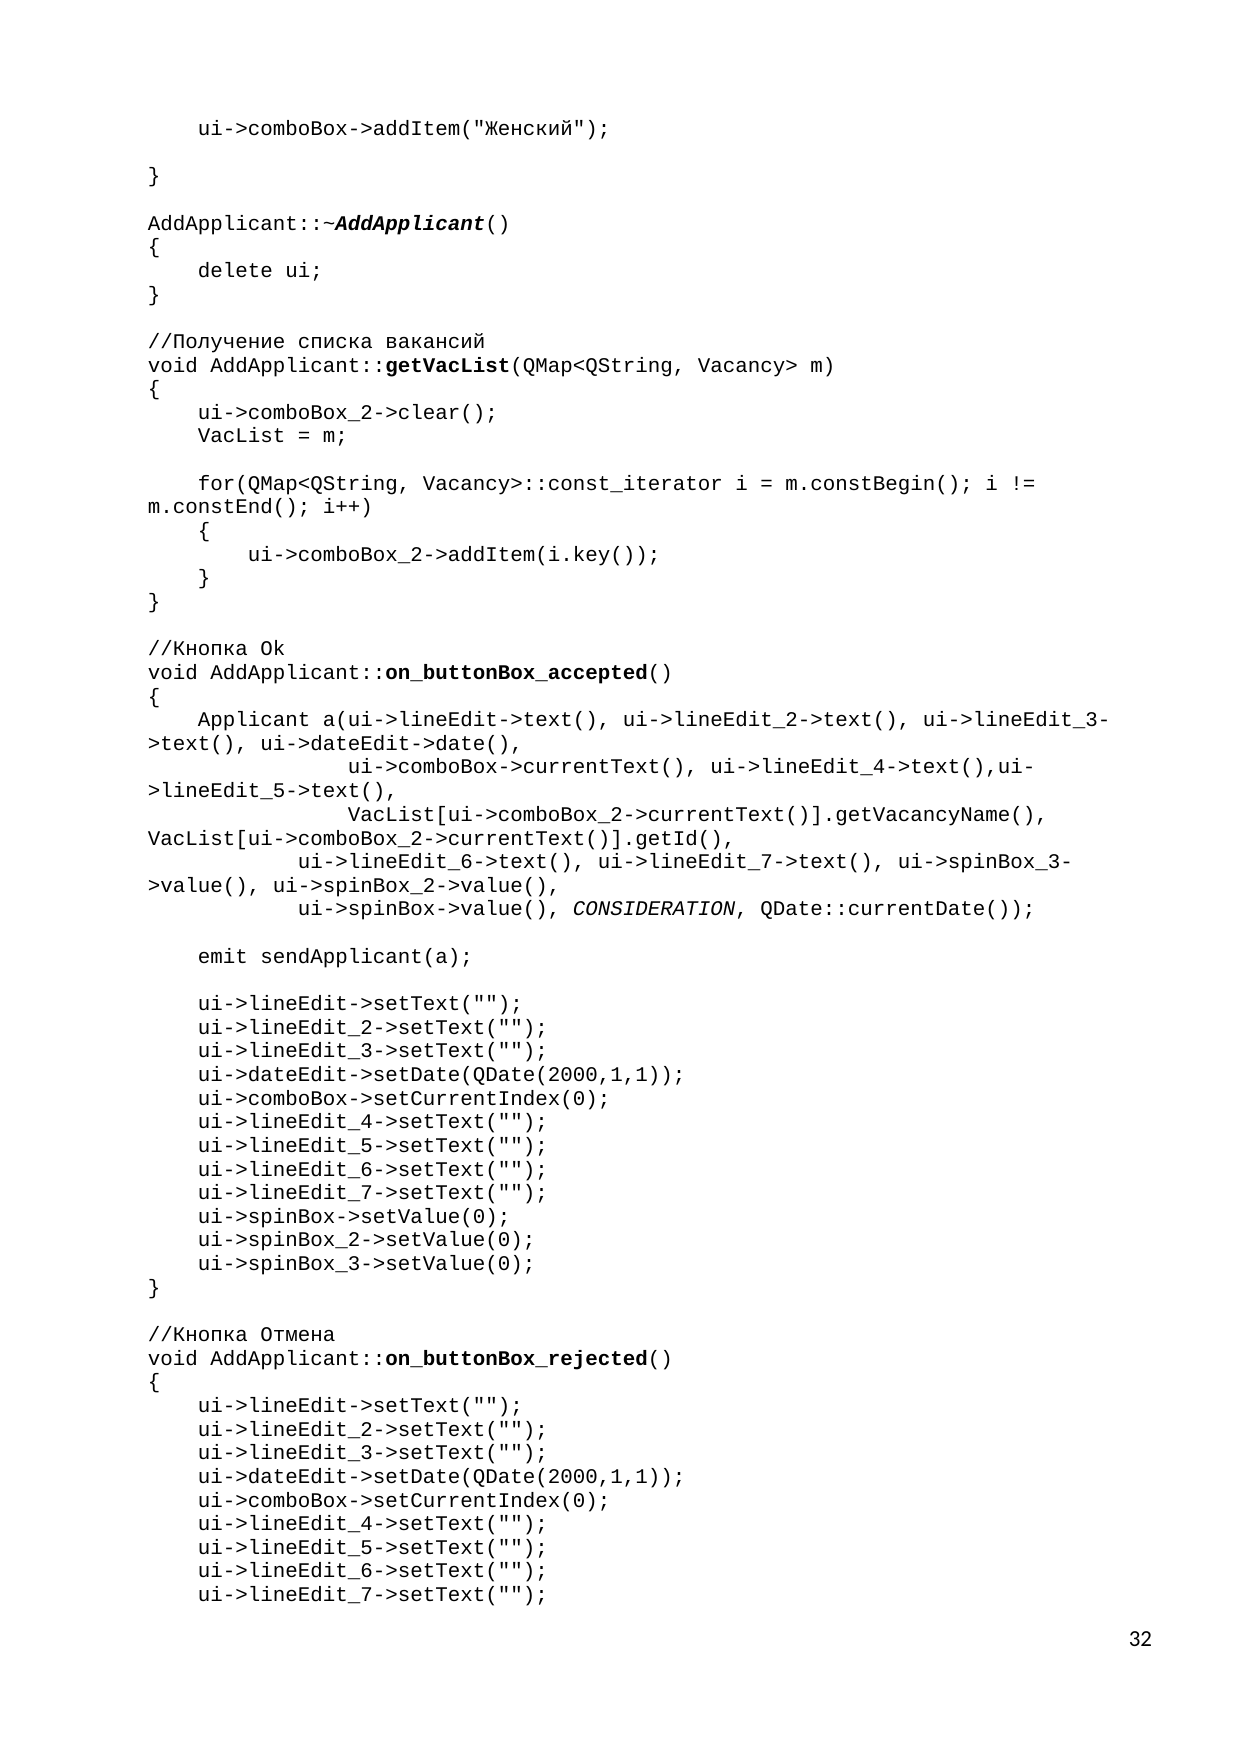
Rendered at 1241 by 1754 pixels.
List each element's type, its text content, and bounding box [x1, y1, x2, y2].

text ui->lineEdit->setText(""); [148, 1395, 1152, 1419]
text } [148, 165, 1152, 189]
text ui->lineEdit_7->setText(""); [148, 1182, 1152, 1206]
text ui->lineEdit_7->setText(""); [148, 1584, 1152, 1608]
text ui->dateEdit->setDate(QDate(2000,1,1)); [148, 1466, 1152, 1489]
text ui->lineEdit->setText(""); [148, 993, 1152, 1017]
text ui->lineEdit_6->setText(""); [148, 1158, 1152, 1182]
text //Кнопка Ok [148, 638, 1152, 662]
text ui->spinBox->setValue(0); [148, 1206, 1152, 1229]
text VacList[ui->comboBox_2->currentText()].getVacancyName(), VacList[ui->comboBox_2->currentText()].getId(), [148, 804, 1152, 851]
text { [148, 1371, 1152, 1395]
text for(QMap<QString, Vacancy>::const_iterator i = m.constBegin(); i != m.constEnd(); i++) [148, 473, 1152, 520]
text delete ui; [148, 260, 1152, 284]
text { [148, 520, 1152, 544]
text emit sendApplicant(a); [148, 946, 1152, 969]
text } [148, 284, 1152, 307]
text VacList = m; [148, 426, 1152, 449]
text ui->spinBox_2->setValue(0); [148, 1229, 1152, 1253]
text ui->comboBox->setCurrentIndex(0); [148, 1088, 1152, 1111]
text } [148, 591, 1152, 615]
text ui->dateEdit->setDate(QDate(2000,1,1)); [148, 1064, 1152, 1088]
text ui->spinBox->value(), CONSIDERATION, QDate::currentDate()); [148, 898, 1152, 922]
text ui->lineEdit_3->setText(""); [148, 1442, 1152, 1466]
text //Получение списка вакансий [148, 331, 1152, 354]
text ui->comboBox_2->clear(); [148, 402, 1152, 426]
text { [148, 686, 1152, 709]
text AddApplicant::~AddApplicant() [148, 213, 1152, 236]
text ui->spinBox_3->setValue(0); [148, 1253, 1152, 1277]
text ui->lineEdit_2->setText(""); [148, 1017, 1152, 1040]
text void AddApplicant::getVacList(QMap<QString, Vacancy> m) [148, 354, 1152, 378]
text //Кнопка Отмена [148, 1324, 1152, 1348]
text { [148, 236, 1152, 260]
text ui->lineEdit_5->setText(""); [148, 1537, 1152, 1561]
text } [148, 1277, 1152, 1300]
text { [148, 378, 1152, 402]
text } [148, 567, 1152, 591]
text ui->lineEdit_2->setText(""); [148, 1419, 1152, 1442]
text Applicant a(ui->lineEdit->text(), ui->lineEdit_2->text(), ui->lineEdit_3->text(), ui->dateEdit->date(), [148, 709, 1152, 757]
text ui->lineEdit_4->setText(""); [148, 1513, 1152, 1537]
text void AddApplicant::on_buttonBox_accepted() [148, 662, 1152, 686]
text ui->lineEdit_3->setText(""); [148, 1040, 1152, 1064]
text ui->lineEdit_4->setText(""); [148, 1111, 1152, 1135]
text ui->comboBox_2->addItem(i.key()); [148, 544, 1152, 567]
text ui->lineEdit_6->setText(""); [148, 1561, 1152, 1584]
text ui->lineEdit_6->text(), ui->lineEdit_7->text(), ui->spinBox_3->value(), ui->spinBox_2->value(), [148, 851, 1152, 898]
text ui->comboBox->currentText(), ui->lineEdit_4->text(),ui->lineEdit_5->text(), [148, 757, 1152, 804]
text ui->comboBox->setCurrentIndex(0); [148, 1489, 1152, 1513]
text ui->lineEdit_5->setText(""); [148, 1135, 1152, 1158]
text void AddApplicant::on_buttonBox_rejected() [148, 1348, 1152, 1371]
text ui->comboBox->addItem("Женский"); [148, 118, 1152, 142]
